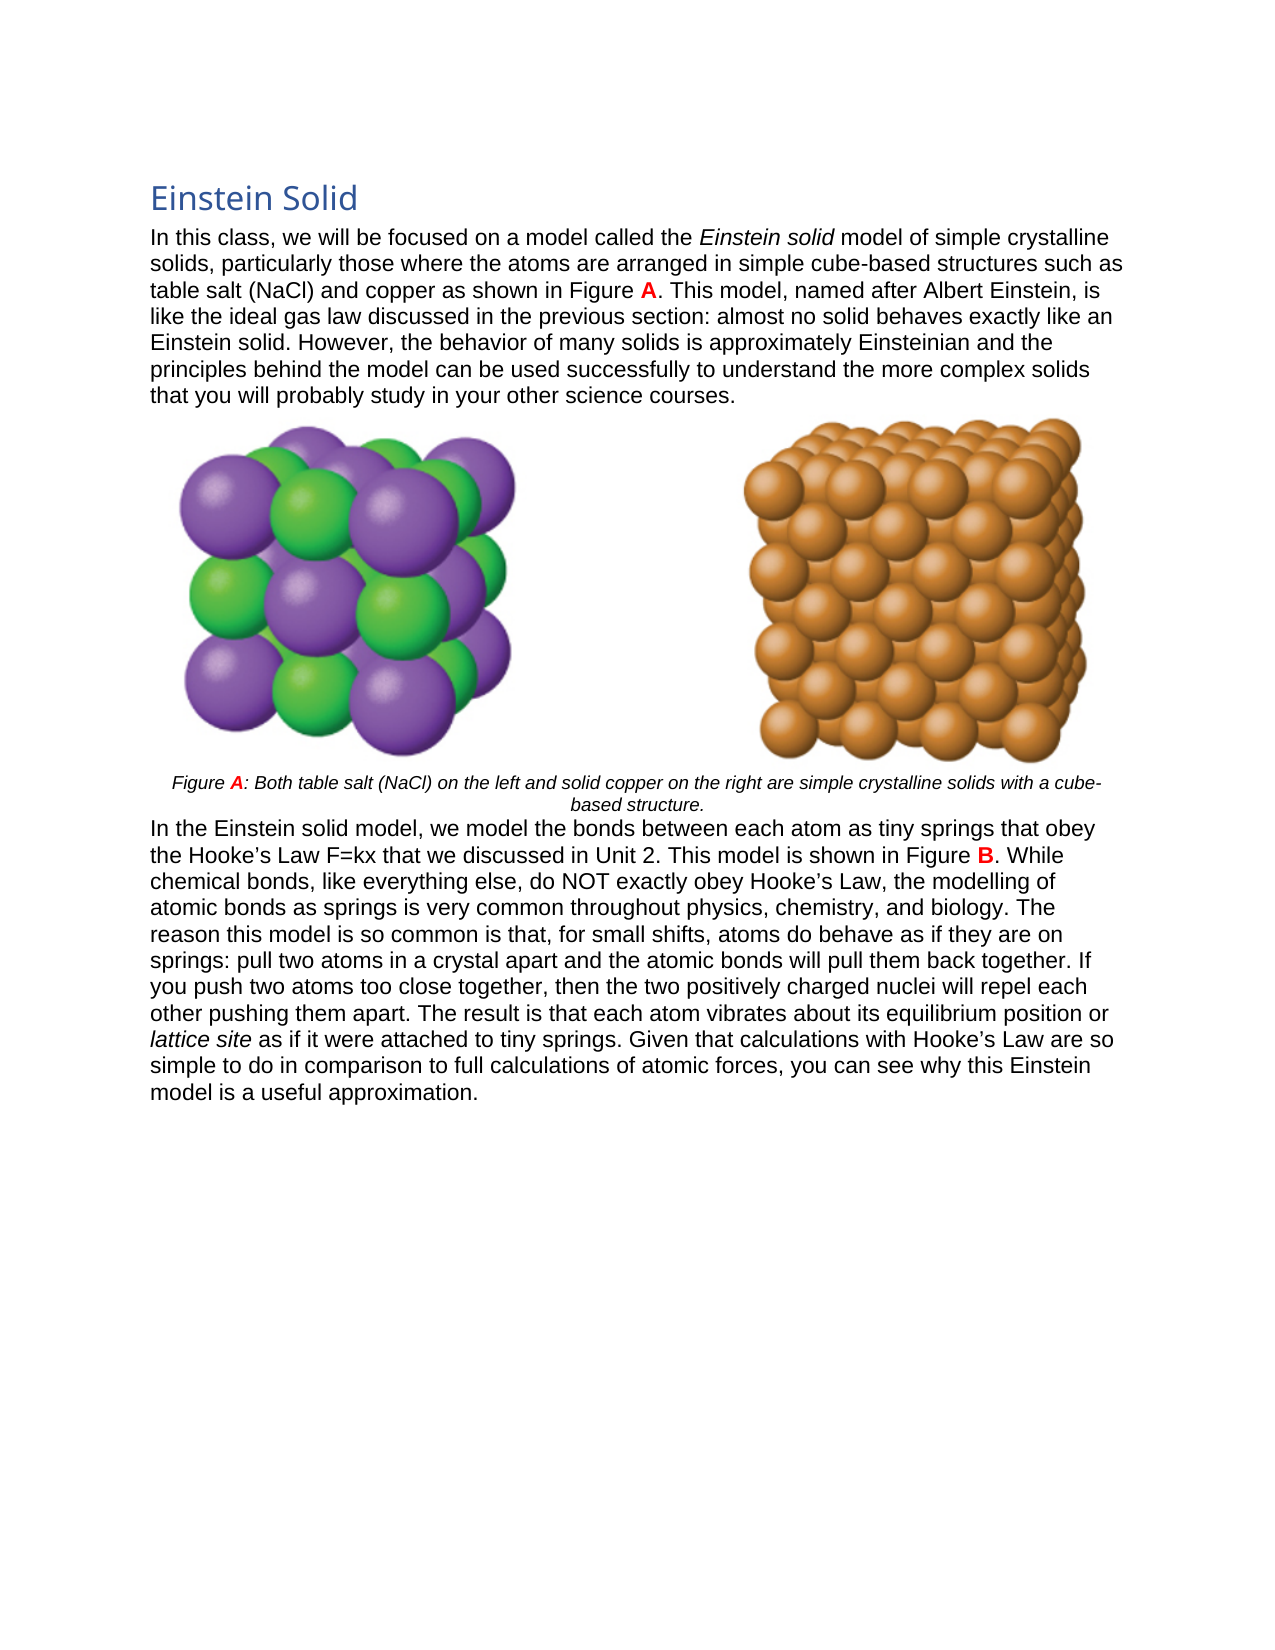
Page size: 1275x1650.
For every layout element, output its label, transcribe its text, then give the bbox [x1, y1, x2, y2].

subtitle Einstein Solid [150, 175, 1125, 220]
text Figure A: Both table salt (NaCl) on the left and solid copper on the right are simple crystalline solids with a cube-based structure. [150, 772, 1125, 815]
text In this class, we will be focused on a model called the Einstein solid model of simple crystalline solids, particularly those where the atoms are arranged in simple cube-based structures such as table salt (NaCl) and copper as shown in Figure A. This model, named after Albert Einstein, is like the ideal gas law discussed in the previous section: almost no solid behaves exactly like an Einstein solid. However, the behavior of many solids is approximately Einsteinian and the principles behind the model can be used successfully to understand the more complex solids that you will probably study in your other science courses. [150, 224, 1125, 408]
text In the Einstein solid model, we model the bonds between each atom as tiny springs that obey the Hooke’s Law F=kx that we discussed in Unit 2. This model is shown in Figure B. While chemical bonds, like everything else, do NOT exactly obey Hooke’s Law, the modelling of atomic bonds as springs is very common throughout physics, chemistry, and biology. The reason this model is so common is that, for small shifts, atoms do behave as if they are on springs: pull two atoms in a crystal apart and the atomic bonds will pull them back together. If you push two atoms too close together, then the two positively charged nuclei will repel each other pushing them apart. The result is that each atom vibrates about its equilibrium position or lattice site as if it were attached to tiny springs. Given that calculations with Hooke’s Law are so simple to do in comparison to full calculations of atomic forces, you can see why this Einstein model is a useful approximation. [150, 815, 1125, 1105]
picture [150, 408, 1125, 772]
